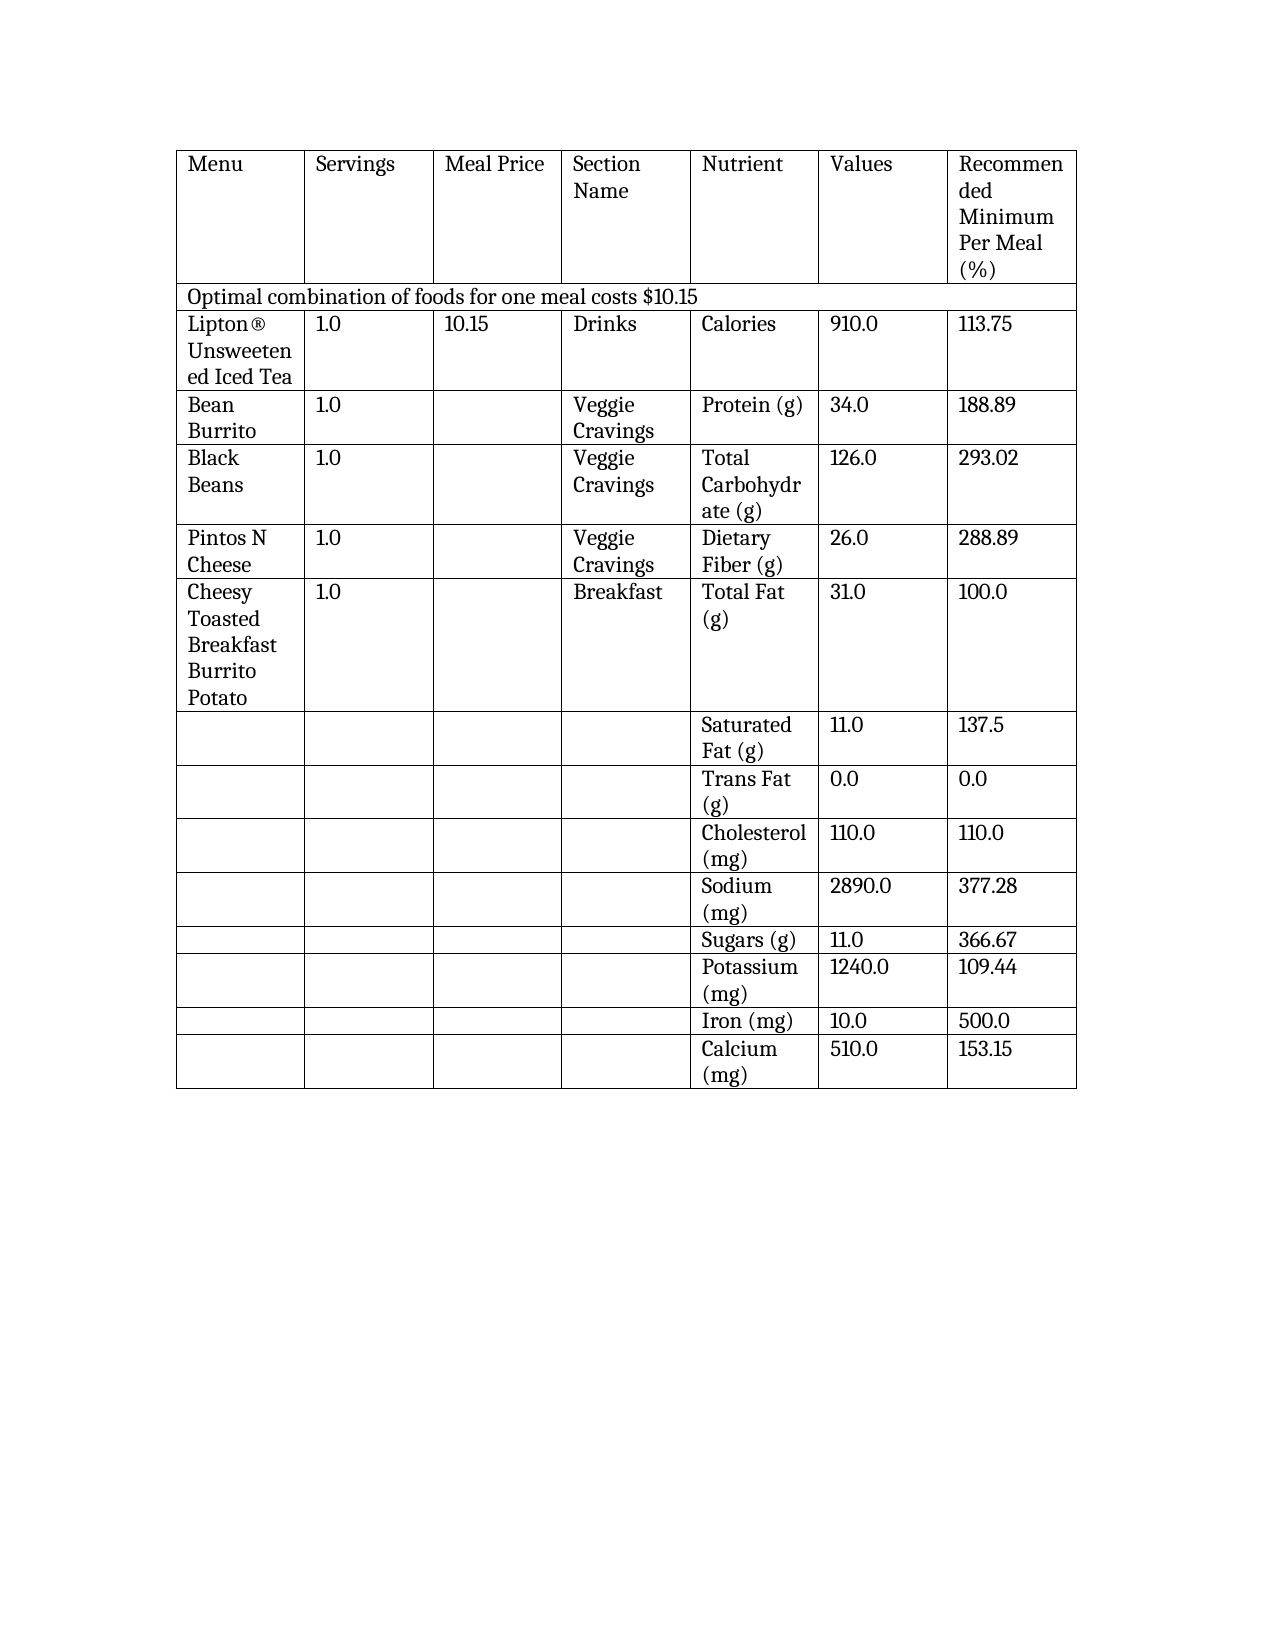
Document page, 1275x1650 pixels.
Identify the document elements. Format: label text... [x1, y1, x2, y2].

table_cell [305, 927, 433, 953]
table_cell [305, 766, 433, 818]
table_cell 910.0 [819, 311, 947, 390]
table_cell 10.15 [434, 311, 561, 390]
table_cell Total Carbohydrate (g) [691, 445, 818, 524]
table_cell [177, 954, 304, 1007]
table_cell [434, 391, 561, 444]
table_cell 153.15 [948, 1035, 1076, 1088]
table_cell [434, 1008, 561, 1034]
table_cell Optimal combination of foods for one meal costs $10.15 [177, 284, 1076, 310]
table_cell [434, 445, 561, 524]
table_cell 137.5 [948, 712, 1076, 764]
table_cell 110.0 [819, 819, 947, 872]
table_cell [434, 819, 561, 872]
table_cell 11.0 [819, 927, 947, 953]
table_cell [434, 1035, 561, 1088]
table_cell [177, 819, 304, 872]
table_cell Potassium (mg) [691, 954, 818, 1007]
table_cell [562, 873, 690, 926]
table_cell [305, 712, 433, 764]
table_cell [434, 766, 561, 818]
table_cell 377.28 [948, 873, 1076, 926]
table_cell [177, 927, 304, 953]
table_cell [305, 1008, 433, 1034]
table_cell 366.67 [948, 927, 1076, 953]
table_cell Iron (mg) [691, 1008, 818, 1034]
table_cell [177, 712, 304, 764]
table_cell 34.0 [819, 391, 947, 444]
table_cell [177, 1035, 304, 1088]
table_cell 110.0 [948, 819, 1076, 872]
table_cell [434, 579, 561, 711]
table_cell [305, 819, 433, 872]
table_cell Total Fat (g) [691, 579, 818, 711]
table_cell 31.0 [819, 579, 947, 711]
table_cell [434, 954, 561, 1007]
table_header Recommended Minimum Per Meal (%) [948, 151, 1076, 283]
table_cell [177, 766, 304, 818]
table_cell Black Beans [177, 445, 304, 524]
table_cell Protein (g) [691, 391, 818, 444]
table_cell 510.0 [819, 1035, 947, 1088]
table_cell Dietary Fiber (g) [691, 525, 818, 578]
table_cell 109.44 [948, 954, 1076, 1007]
table_cell Trans Fat (g) [691, 766, 818, 818]
table_cell 1.0 [305, 579, 433, 711]
table_cell Veggie Cravings [562, 391, 690, 444]
table_cell Bean Burrito [177, 391, 304, 444]
table_header Values [819, 151, 947, 283]
table_cell [562, 766, 690, 818]
table_cell Saturated Fat (g) [691, 712, 818, 764]
table_cell 11.0 [819, 712, 947, 764]
table_cell 100.0 [948, 579, 1076, 711]
table_cell 1.0 [305, 391, 433, 444]
table_cell [177, 1008, 304, 1034]
table_cell Breakfast [562, 579, 690, 711]
table_cell Pintos N Cheese [177, 525, 304, 578]
table_cell Cholesterol (mg) [691, 819, 818, 872]
table_cell Drinks [562, 311, 690, 390]
table_cell 0.0 [819, 766, 947, 818]
table_cell 1.0 [305, 445, 433, 524]
table_cell [177, 873, 304, 926]
table_cell Cheesy Toasted Breakfast Burrito Potato [177, 579, 304, 711]
table_header Nutrient [691, 151, 818, 283]
table_cell 126.0 [819, 445, 947, 524]
table_cell [562, 1035, 690, 1088]
table_cell Sugars (g) [691, 927, 818, 953]
table_cell 293.02 [948, 445, 1076, 524]
table_cell 1240.0 [819, 954, 947, 1007]
table_cell [562, 954, 690, 1007]
table_cell 2890.0 [819, 873, 947, 926]
table_cell [562, 927, 690, 953]
table_header Meal Price [434, 151, 561, 283]
table_header Servings [305, 151, 433, 283]
table_cell 26.0 [819, 525, 947, 578]
table_cell [434, 712, 561, 764]
table_cell 113.75 [948, 311, 1076, 390]
table_cell Veggie Cravings [562, 525, 690, 578]
table_cell [562, 712, 690, 764]
table_cell Veggie Cravings [562, 445, 690, 524]
table_cell [434, 873, 561, 926]
table_cell [562, 1008, 690, 1034]
table_cell Lipton® Unsweetened Iced Tea [177, 311, 304, 390]
table_cell Calories [691, 311, 818, 390]
table_header Section Name [562, 151, 690, 283]
table_cell 10.0 [819, 1008, 947, 1034]
table_cell [562, 819, 690, 872]
table_cell 1.0 [305, 525, 433, 578]
table_cell [305, 954, 433, 1007]
table_cell 0.0 [948, 766, 1076, 818]
table_cell Sodium (mg) [691, 873, 818, 926]
table_cell [434, 525, 561, 578]
table_header Menu [177, 151, 304, 283]
table_cell [305, 1035, 433, 1088]
table_cell [305, 873, 433, 926]
table_cell 288.89 [948, 525, 1076, 578]
table_cell Calcium (mg) [691, 1035, 818, 1088]
table_cell 500.0 [948, 1008, 1076, 1034]
table_cell [434, 927, 561, 953]
table_cell 188.89 [948, 391, 1076, 444]
table_cell 1.0 [305, 311, 433, 390]
